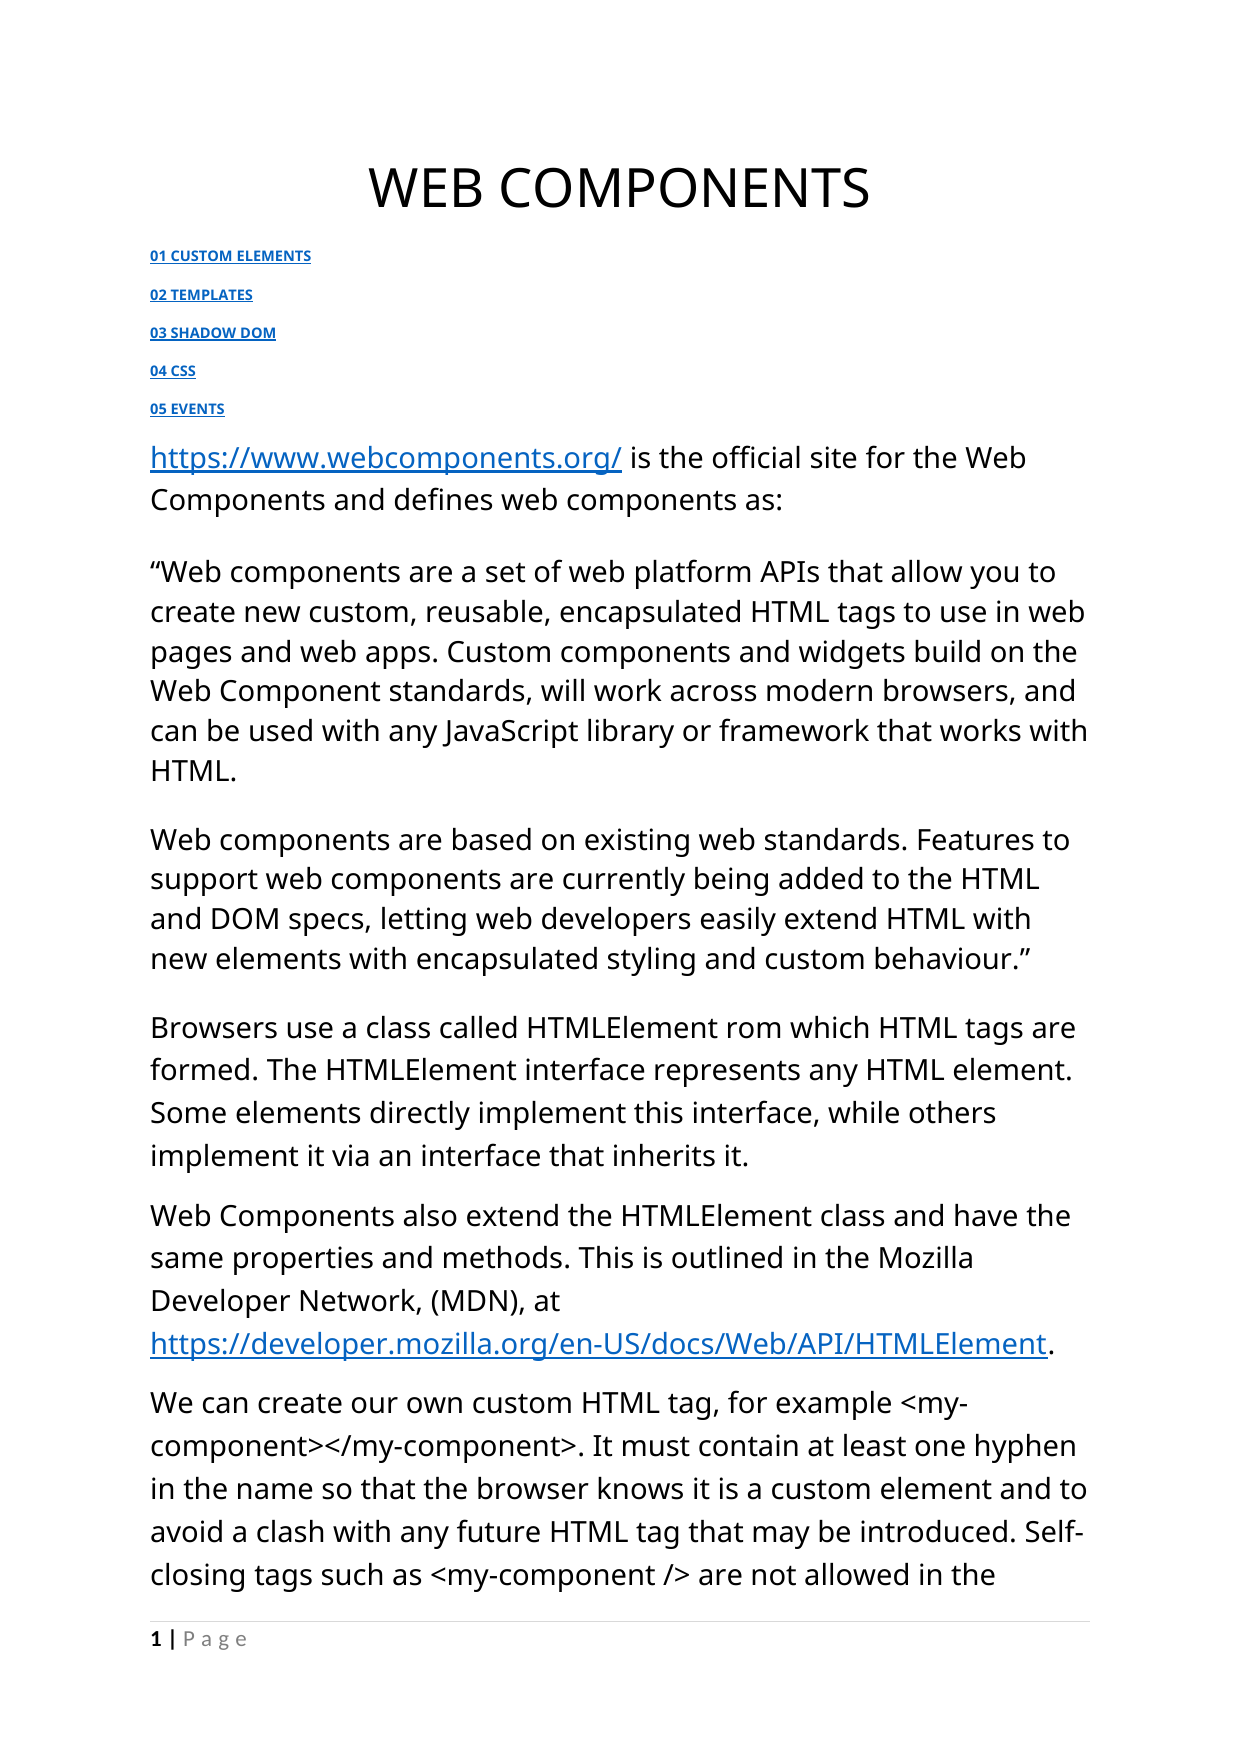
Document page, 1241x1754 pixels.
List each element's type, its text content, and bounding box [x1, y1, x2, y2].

text 03 SHADOW DOM [150, 322, 1090, 342]
text Browsers use a class called HTMLElement rom which HTML tags are formed. The HTMLElement interface represents any HTML element. Some elements directly implement this interface, while others implement it via an interface that inherits it. [150, 1007, 1090, 1175]
text Web components are based on existing web standards. Features to support web components are currently being added to the HTML and DOM specs, letting web developers easily extend HTML with new elements with encapsulated styling and custom behaviour.” [150, 819, 1090, 978]
text 01 CUSTOM ELEMENTS [150, 246, 1090, 266]
text Web Components also extend the HTMLElement class and have the same properties and methods. This is outlined in the Mozilla Developer Network, (MDN), at https://developer.mozilla.org/en-US/docs/Web/API/HTMLElement. [150, 1195, 1090, 1363]
text 02 TEMPLATES [150, 284, 1090, 304]
text 05 EVENTS [150, 399, 1090, 419]
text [150, 1383, 1090, 1594]
text “Web components are a set of web platform APIs that allow you to create new custom, reusable, encapsulated HTML tags to use in web pages and web apps. Custom components and widgets build on the Web Component standards, will work across modern browsers, and can be used with any JavaScript library or framework that works with HTML. [150, 552, 1090, 790]
text https://www.webcomponents.org/ is the official site for the Web Components and defines web components as: [150, 437, 1090, 519]
text WEB COMPONENTS [150, 150, 1090, 224]
text 04 CSS [150, 361, 1090, 381]
